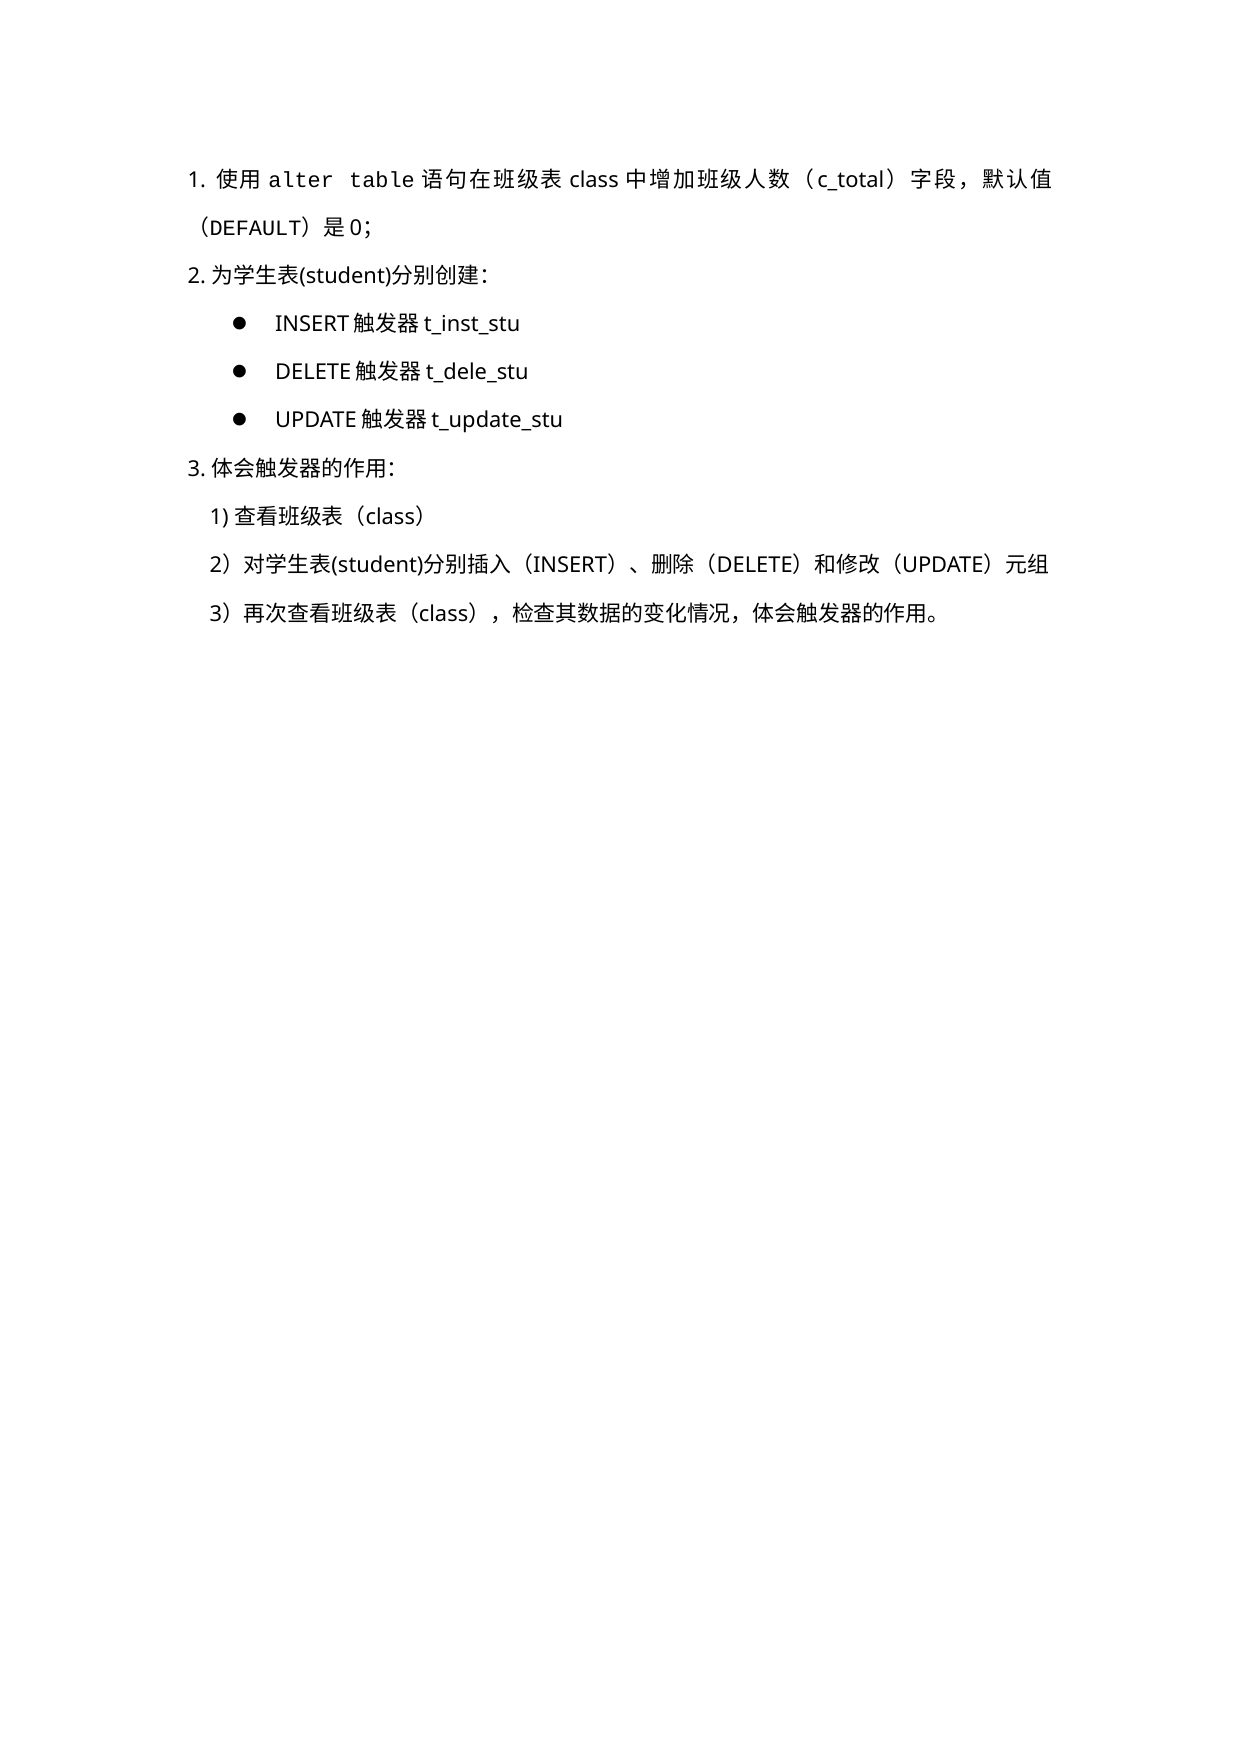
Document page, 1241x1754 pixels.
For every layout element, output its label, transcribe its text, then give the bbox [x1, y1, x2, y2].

text 1. 使用alter table语句在班级表class中增加班级人数（c_total）字段，默认值（DEFAULT）是0； [187, 162, 1053, 242]
list UPDATE触发器t_update_stu [231, 402, 1053, 434]
list DELETE触发器t_dele_stu [231, 354, 1053, 386]
text 2. 为学生表(student)分别创建： [187, 258, 1053, 289]
text 3）再次查看班级表（class），检查其数据的变化情况，体会触发器的作用。 [209, 595, 1053, 628]
list INSERT触发器t_inst_stu [231, 305, 1053, 338]
text 3. 体会触发器的作用： [187, 450, 1053, 483]
text 1) 查看班级表（class） [209, 499, 1053, 531]
text 2）对学生表(student)分别插入（INSERT）、删除（DELETE）和修改（UPDATE）元组 [209, 547, 1053, 579]
